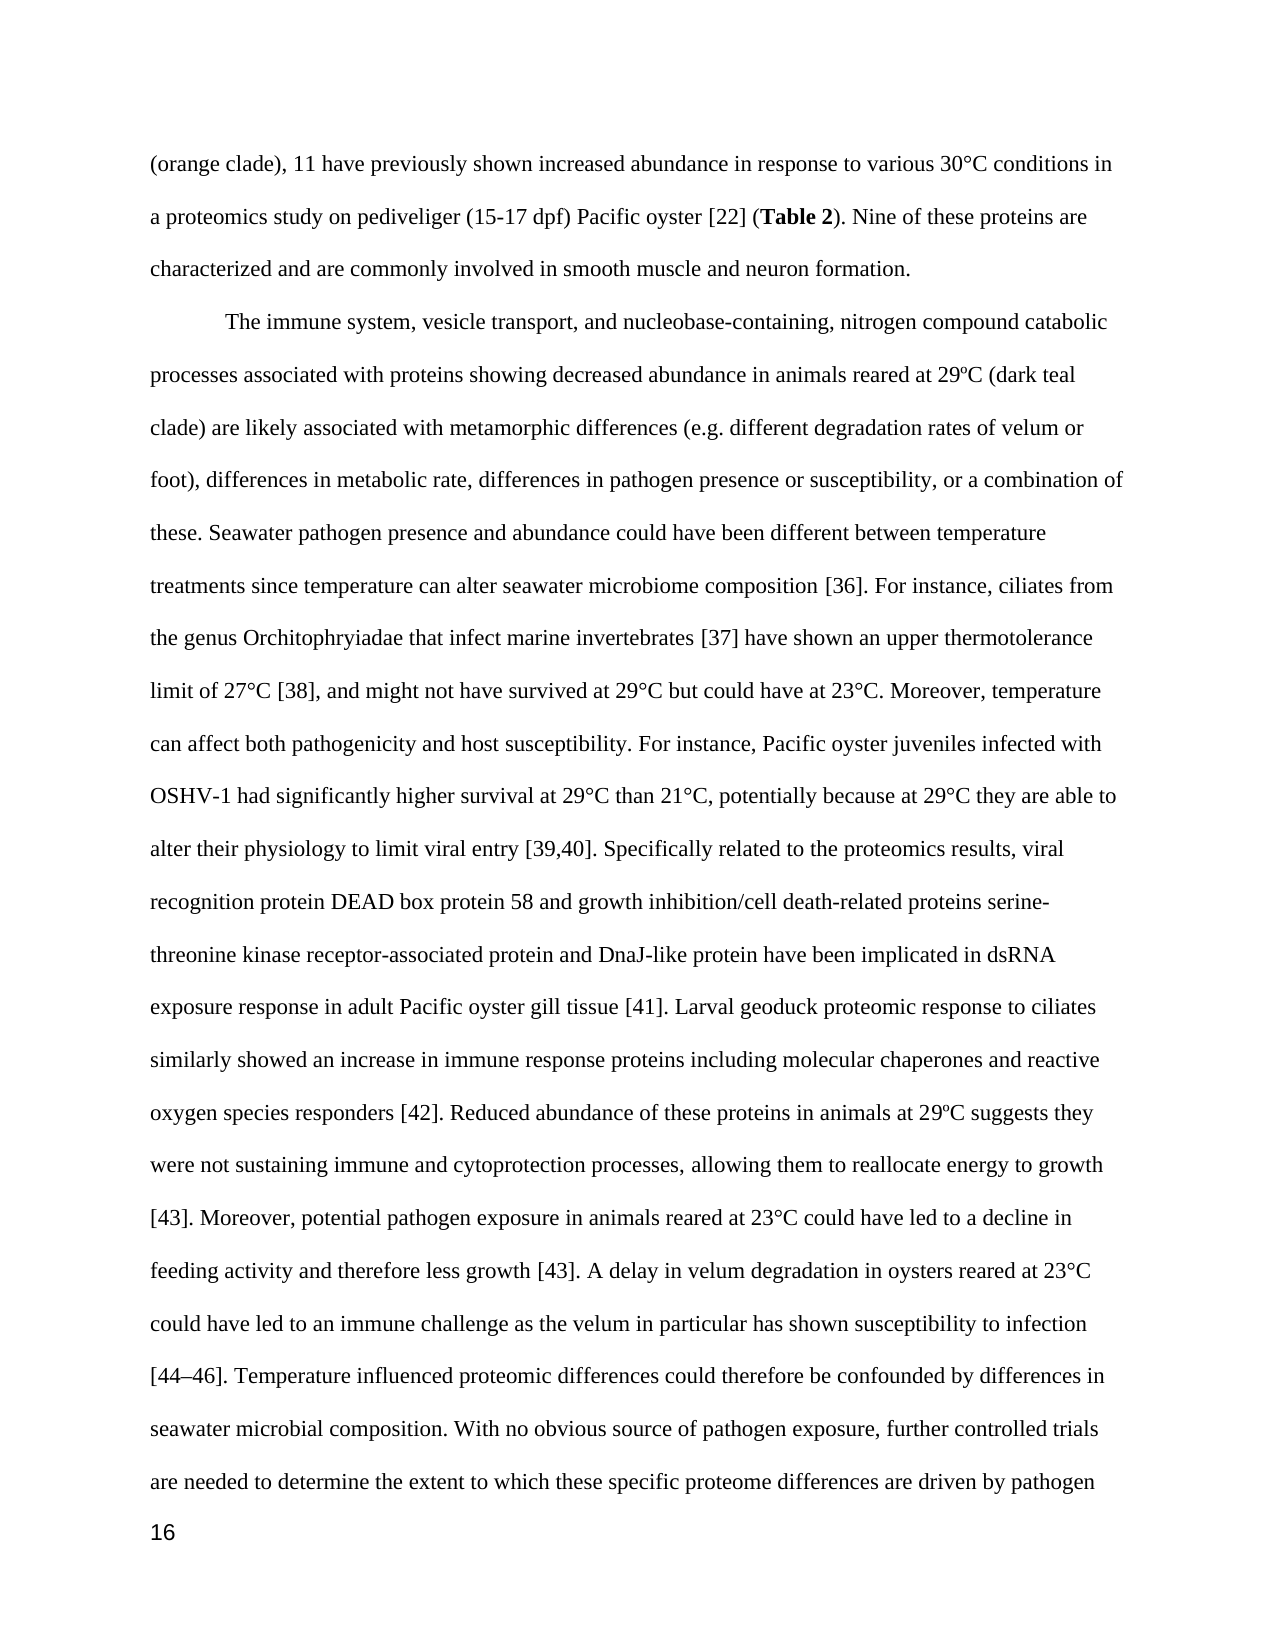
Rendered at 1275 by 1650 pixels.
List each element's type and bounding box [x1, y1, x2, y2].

text [150, 150, 1125, 282]
text [150, 308, 1125, 1494]
